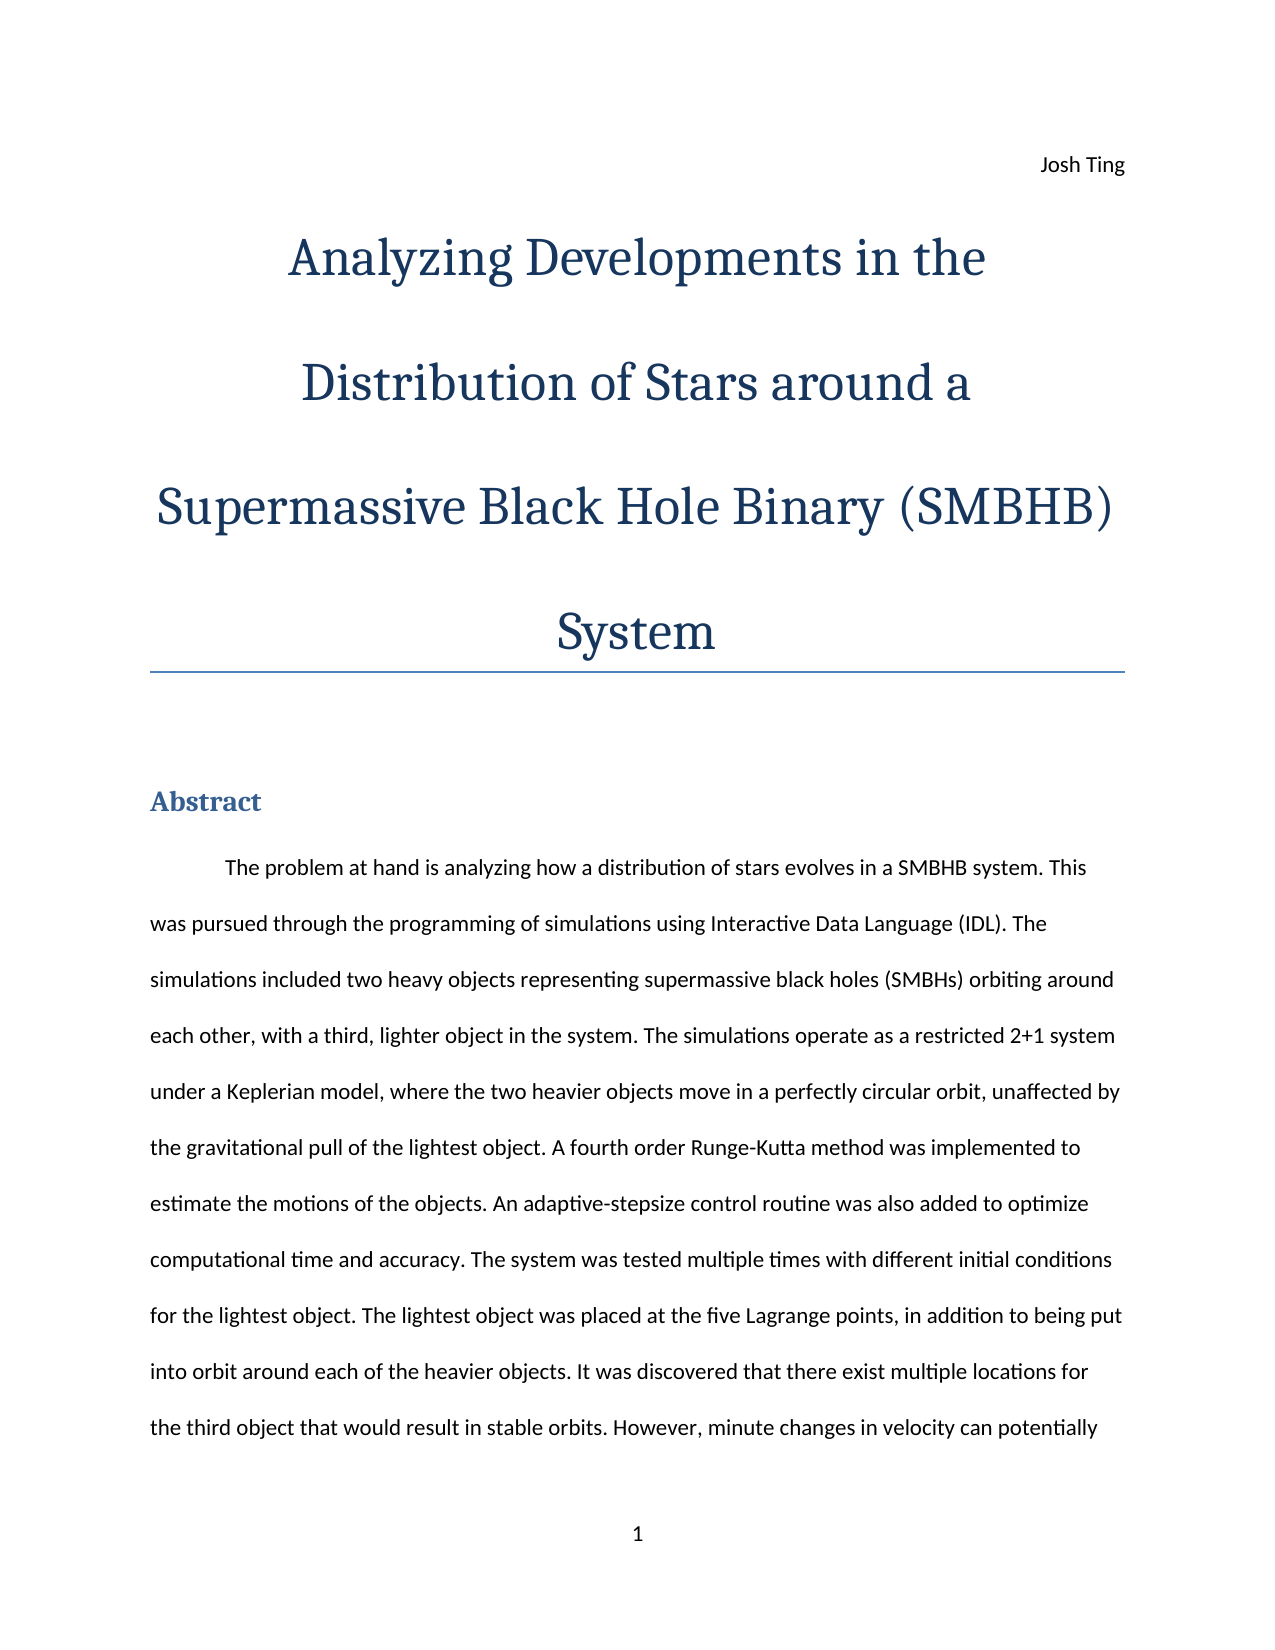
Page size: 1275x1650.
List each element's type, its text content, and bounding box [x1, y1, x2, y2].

subtitle Abstract [150, 786, 1125, 819]
text Josh Ting [150, 150, 1125, 178]
title Analyzing Developments in the Distribution of Stars around a Supermassive Black Hole Binary (SMBHB) System [150, 227, 1125, 671]
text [150, 853, 1125, 1441]
